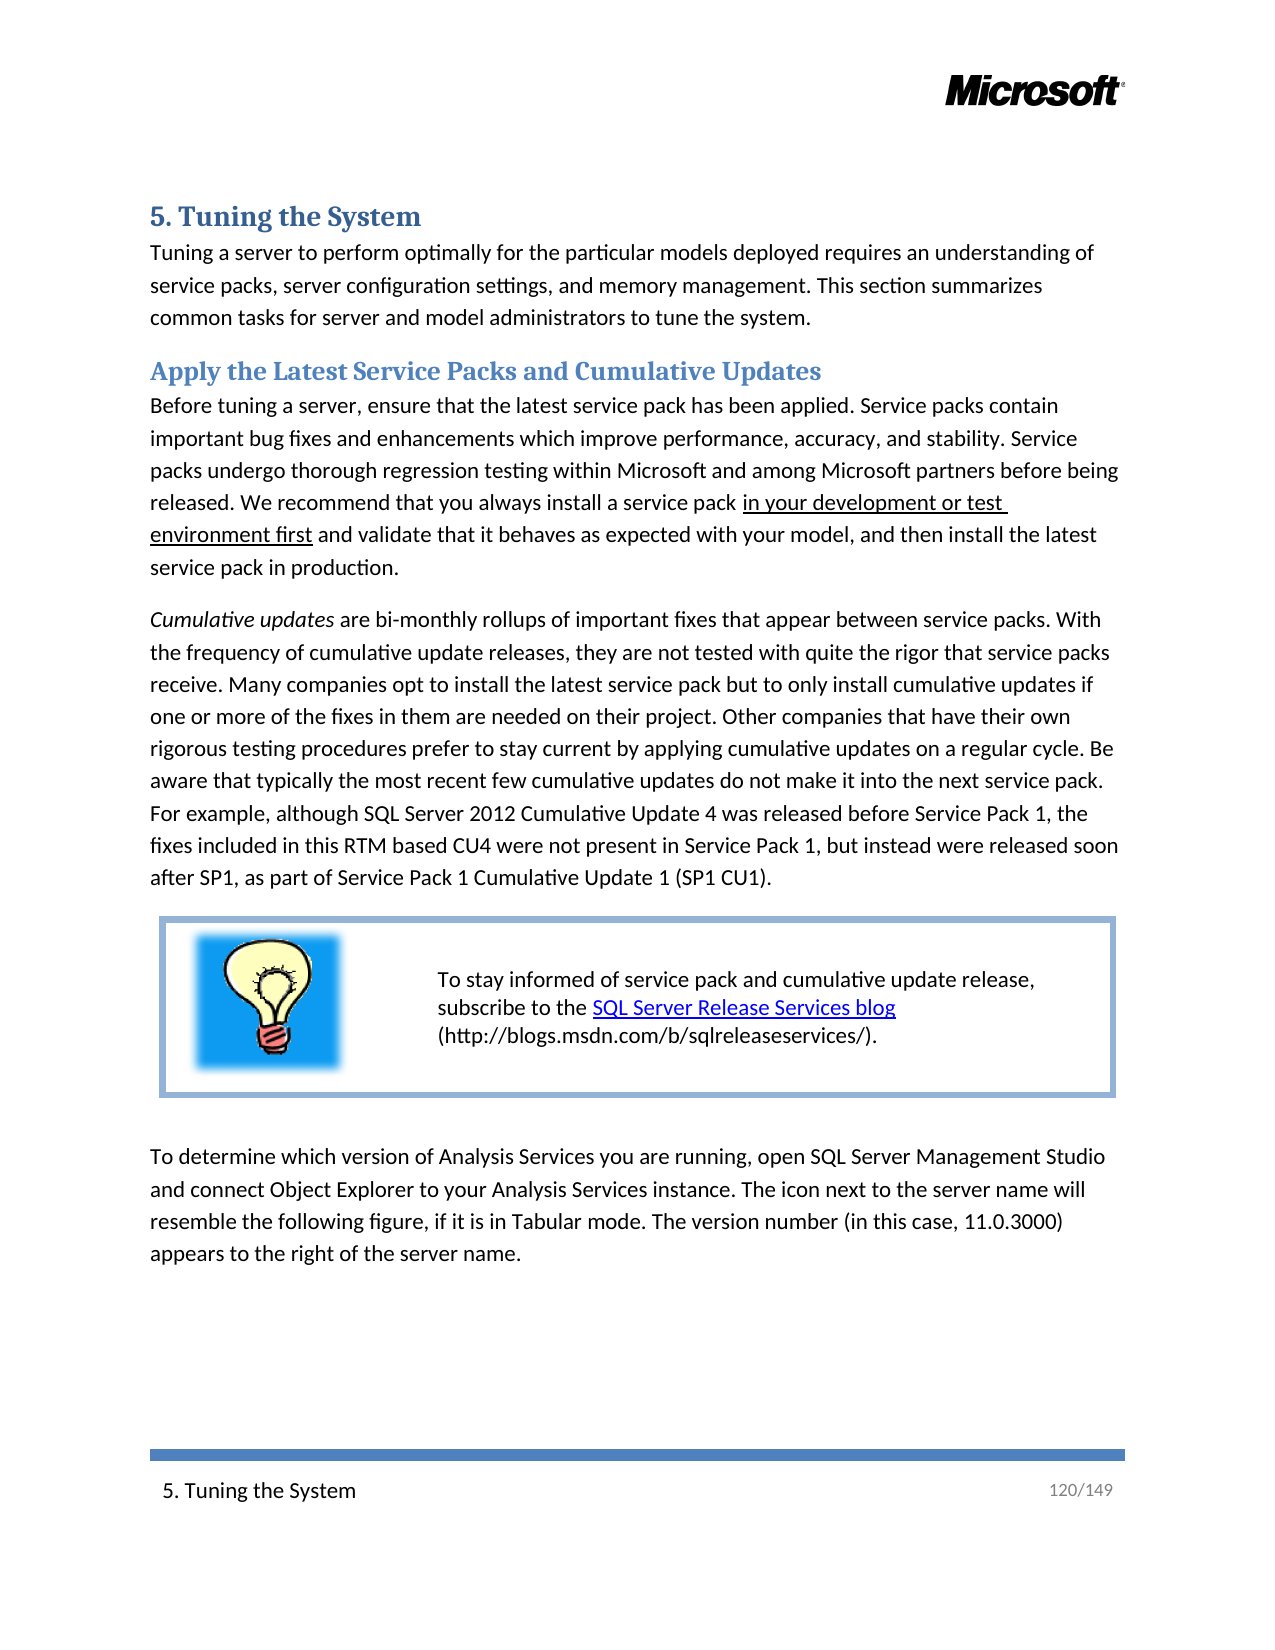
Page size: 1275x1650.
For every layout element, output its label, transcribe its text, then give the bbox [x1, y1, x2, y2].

picture [201, 940, 335, 1065]
text Tuning a server to perform optimally for the particular models deployed requires an understanding of service packs, server configuration settings, and memory management. This section summarizes common tasks for server and model administrators to tune the system. [150, 238, 1125, 331]
table_header To stay informed of service pack and cumulative update release, subscribe to the SQL Server Release Services blog (http://blogs.msdn.com/b/sqlreleaseservices/). [426, 923, 1110, 1092]
text Cumulative updates are bi-monthly rollups of important fixes that appear between service packs. With the frequency of cumulative update releases, they are not tested with quite the rigor that service packs receive. Many companies opt to install the latest service pack but to only install cumulative updates if one or more of the fixes in them are needed on their project. Other companies that have their own rigorous testing procedures prefer to stay current by applying cumulative updates on a regular cycle. Be aware that typically the most recent few cumulative updates do not make it into the next service pack. For example, although SQL Server 2012 Cumulative Update 4 was released before Service Pack 1, the fixes included in this RTM based CU4 were not present in Service Pack 1, but instead were released soon after SP1, as part of Service Pack 1 Cumulative Update 1 (SP1 CU1). [150, 606, 1125, 891]
table_header [166, 923, 426, 1092]
text To determine which version of Analysis Services you are running, open SQL Server Management Studio and connect Object Explorer to your Analysis Services instance. The icon next to the server name will resemble the following figure, if it is in Tabular mode. The version number (in this case, 11.0.3000) appears to the right of the server name. [150, 1142, 1125, 1267]
subtitle Apply the Latest Service Packs and Cumulative Updates [150, 356, 1125, 387]
subtitle 5. Tuning the System [150, 200, 1125, 233]
text Before tuning a server, ensure that the latest service pack has been applied. Service packs contain important bug fixes and enhancements which improve performance, accuracy, and stability. Service packs undergo thorough regression testing within Microsoft and among Microsoft partners before being released. We recommend that you always install a service pack in your development or test environment first and validate that it behaves as expected with your model, and then install the latest service pack in production. [150, 392, 1125, 581]
picture [945, 75, 1125, 106]
